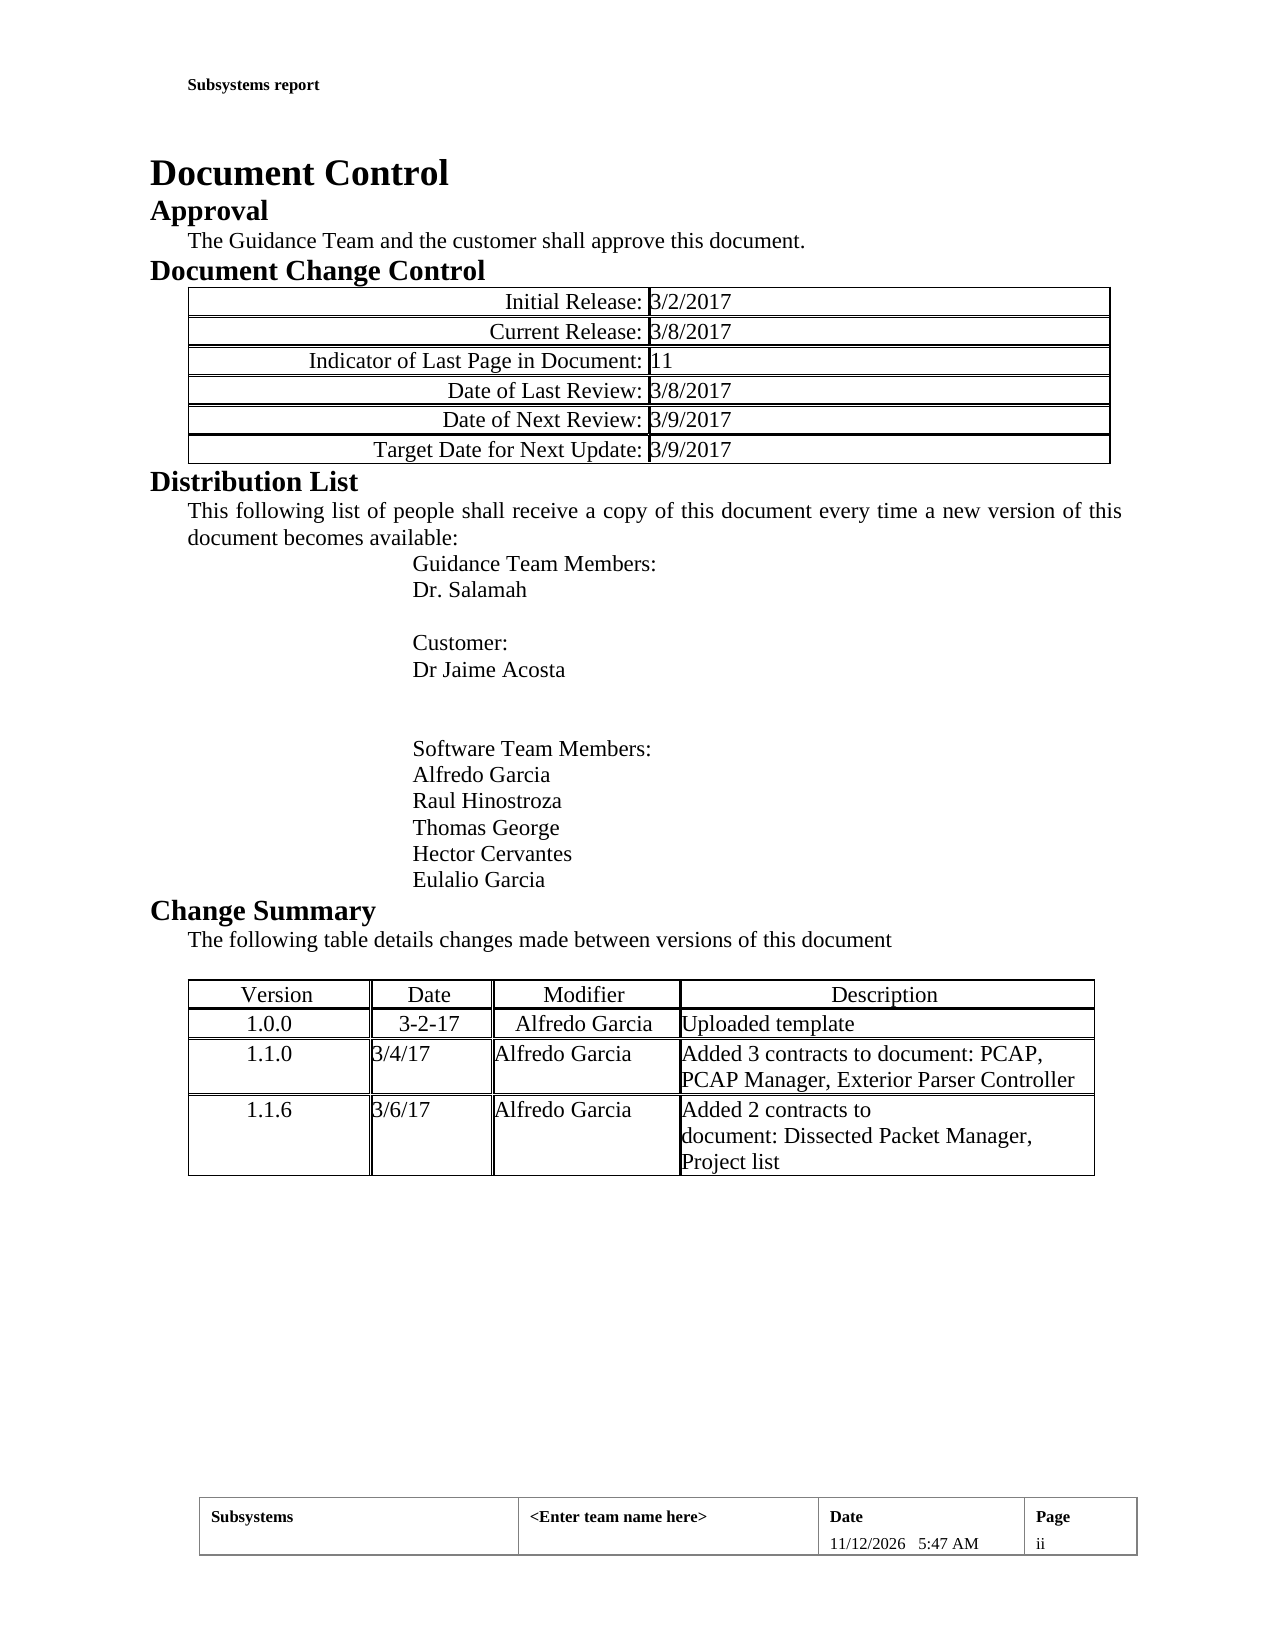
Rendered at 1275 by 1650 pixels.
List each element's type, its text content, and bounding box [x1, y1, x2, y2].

text Eulalio Garcia [337, 866, 1125, 893]
table_cell Indicator of Last Page in Document: [189, 348, 648, 374]
text The following table details changes made between versions of this document [187, 926, 1125, 953]
text Thomas George [337, 814, 1125, 840]
table_cell Alfredo Garcia [495, 1040, 679, 1092]
table_header Description [682, 981, 1094, 1007]
table_cell Current Release: [189, 318, 648, 344]
table_cell Date of Next Review: [189, 407, 648, 433]
table_header 3/2/2017 [651, 288, 1109, 314]
text Alfredo Garcia [337, 761, 1125, 787]
text Guidance Team Members: [412, 550, 1125, 577]
text Document Change Control [150, 253, 1125, 287]
text Dr Jaime Acosta [337, 656, 1125, 682]
text Hector Cervantes [337, 840, 1125, 866]
table_cell Added 3 contracts to document: PCAP, PCAP Manager, Exterior Parser Controller [682, 1040, 1094, 1092]
table_cell 3/9/2017 [651, 407, 1109, 433]
table_cell 11 [651, 348, 1109, 374]
table_cell Alfredo Garcia [495, 1010, 679, 1037]
table_cell 3/9/2017 [651, 436, 1109, 462]
table_cell 3/8/2017 [651, 318, 1109, 344]
text Dr. Salamah [412, 577, 1125, 603]
table_header Modifier [495, 981, 679, 1007]
table_cell Added 2 contracts to document: Dissected Packet Manager, Project list [682, 1096, 1094, 1175]
table_cell Alfredo Garcia [495, 1096, 679, 1175]
table_header Date [373, 981, 491, 1007]
table_cell 3/8/2017 [651, 377, 1109, 403]
table_cell 3/4/17 [373, 1040, 491, 1092]
text Customer: [337, 629, 1125, 656]
table_cell 1.1.6 [189, 1096, 369, 1175]
text Document Control [150, 150, 1125, 193]
table_cell Target Date for Next Update: [189, 436, 648, 462]
text This following list of people shall receive a copy of this document every time a new version of this document becomes available: [187, 497, 1125, 550]
table_cell Date of Last Review: [189, 377, 648, 403]
table_cell 3/6/17 [373, 1096, 491, 1175]
text Raul Hinostroza [337, 787, 1125, 814]
table_cell Uploaded template [682, 1010, 1094, 1037]
table_cell 1.0.0 [189, 1010, 369, 1037]
text Approval [150, 193, 1125, 227]
text Distribution List [150, 464, 1125, 497]
text The Guidance Team and the customer shall approve this document. [187, 227, 1125, 253]
table_cell 1.1.0 [189, 1040, 369, 1092]
text Change Summary [150, 893, 1125, 926]
table_header Version [189, 981, 369, 1007]
table_header Initial Release: [189, 288, 648, 314]
table_cell 3-2-17 [373, 1010, 491, 1037]
text Software Team Members: [337, 735, 1125, 761]
